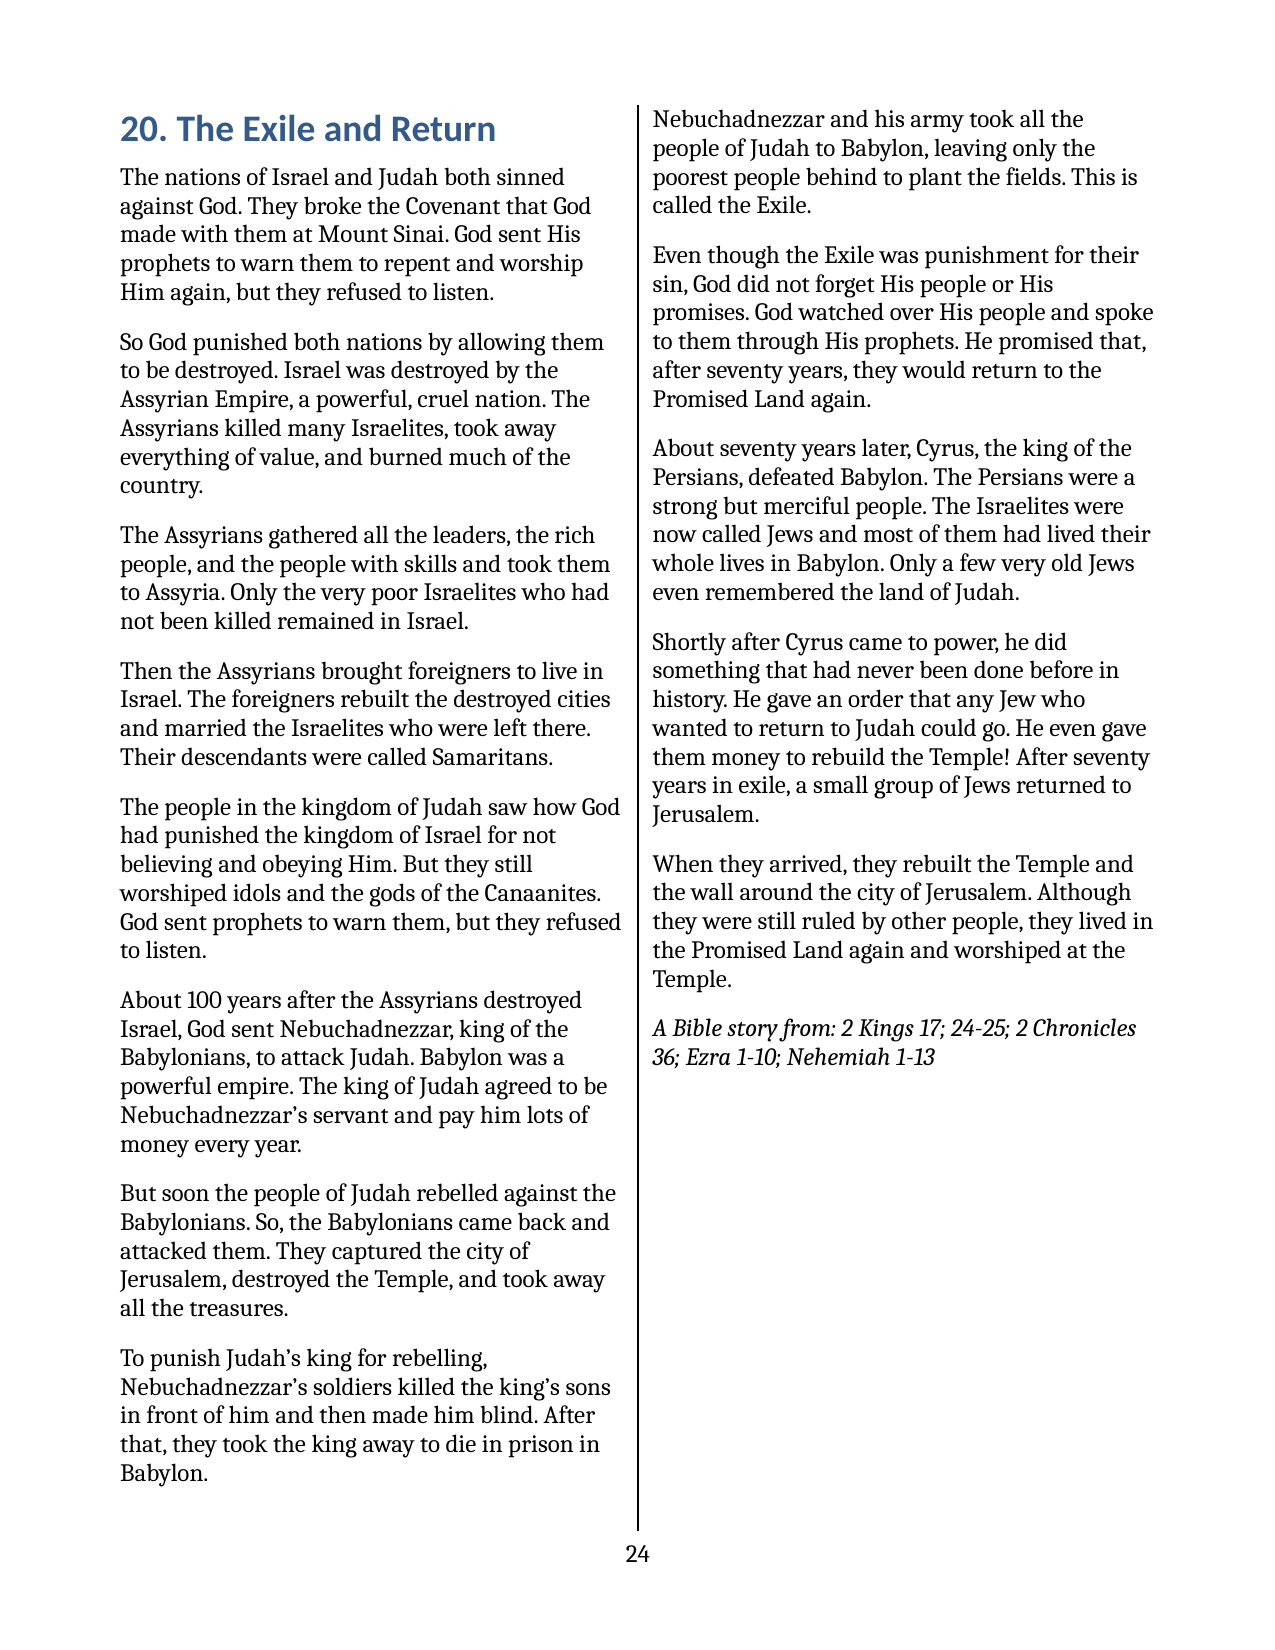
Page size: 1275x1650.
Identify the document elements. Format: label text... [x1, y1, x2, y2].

text Shortly after Cyrus came to power, he did something that had never been done before in history. He gave an order that any Jew who wanted to return to Judah could go. He even gave them money to rebuild the Temple! After seventy years in exile, a small group of Jews returned to Jerusalem. [652, 627, 1155, 829]
text Then the Assyrians brought foreigners to live in Israel. The foreigners rebuilt the destroyed cities and married the Israelites who were left there. Their descendants were called Samaritans. [120, 657, 622, 772]
text About 100 years after the Assyrians destroyed Israel, God sent Nebuchadnezzar, king of the Babylonians, to attack Judah. Babylon was a powerful empire. The king of Judah agreed to be Nebuchadnezzar’s servant and pay him lots of money every year. [120, 986, 622, 1158]
text When they arrived, they rebuilt the Temple and the wall around the city of Jerusalem. Although they were still ruled by other people, they lived in the Promised Land again and worshiped at the Temple. [652, 849, 1155, 993]
text To punish Judah’s king for rebelling, Nebuchadnezzar’s soldiers killed the king’s sons in front of him and then made him blind. After that, they took the king away to die in prison in Babylon. [120, 1344, 622, 1487]
text Even though the Exile was punishment for their sin, God did not forget His people or His promises. God watched over His people and spoke to them through His prophets. He promised that, after seventy years, they would return to the Promised Land again. [652, 241, 1155, 413]
text A Bible story from: 2 Kings 17; 24-25; 2 Chronicles 36; Ezra 1-10; Nehemiah 1-13 [652, 1014, 1155, 1072]
text So God punished both nations by allowing them to be destroyed. Israel was destroyed by the Assyrian Empire, a powerful, cruel nation. The Assyrians killed many Israelites, took away everything of value, and burned much of the country. [120, 327, 622, 500]
text The Assyrians gathered all the leaders, the rich people, and the people with skills and took them to Assyria. Only the very poor Israelites who had not been killed remained in Israel. [120, 521, 622, 636]
text The nations of Israel and Judah both sinned against God. They broke the Covenant that God made with them at Mount Sinai. God sent His prophets to warn them to repent and worship Him again, but they refused to listen. [120, 163, 622, 307]
text But soon the people of Judah rebelled against the Babylonians. So, the Babylonians came back and attacked them. They captured the city of Jerusalem, destroyed the Temple, and took away all the treasures. [120, 1179, 622, 1323]
text About seventy years later, Cyrus, the king of the Persians, defeated Babylon. The Persians were a strong but merciful people. The Israelites were now called Jews and most of them had lived their whole lives in Babylon. Only a few very old Jews even remembered the land of Judah. [652, 434, 1155, 607]
subtitle 20. The Exile and Return [120, 105, 622, 151]
text Nebuchadnezzar and his army took all the people of Judah to Babylon, leaving only the poorest people behind to plant the fields. This is called the Exile. [652, 105, 1155, 220]
text The people in the kingdom of Judah saw how God had punished the kingdom of Israel for not believing and obeying Him. But they still worshiped idols and the gods of the Canaanites. God sent prophets to warn them, but they refused to listen. [120, 792, 622, 965]
